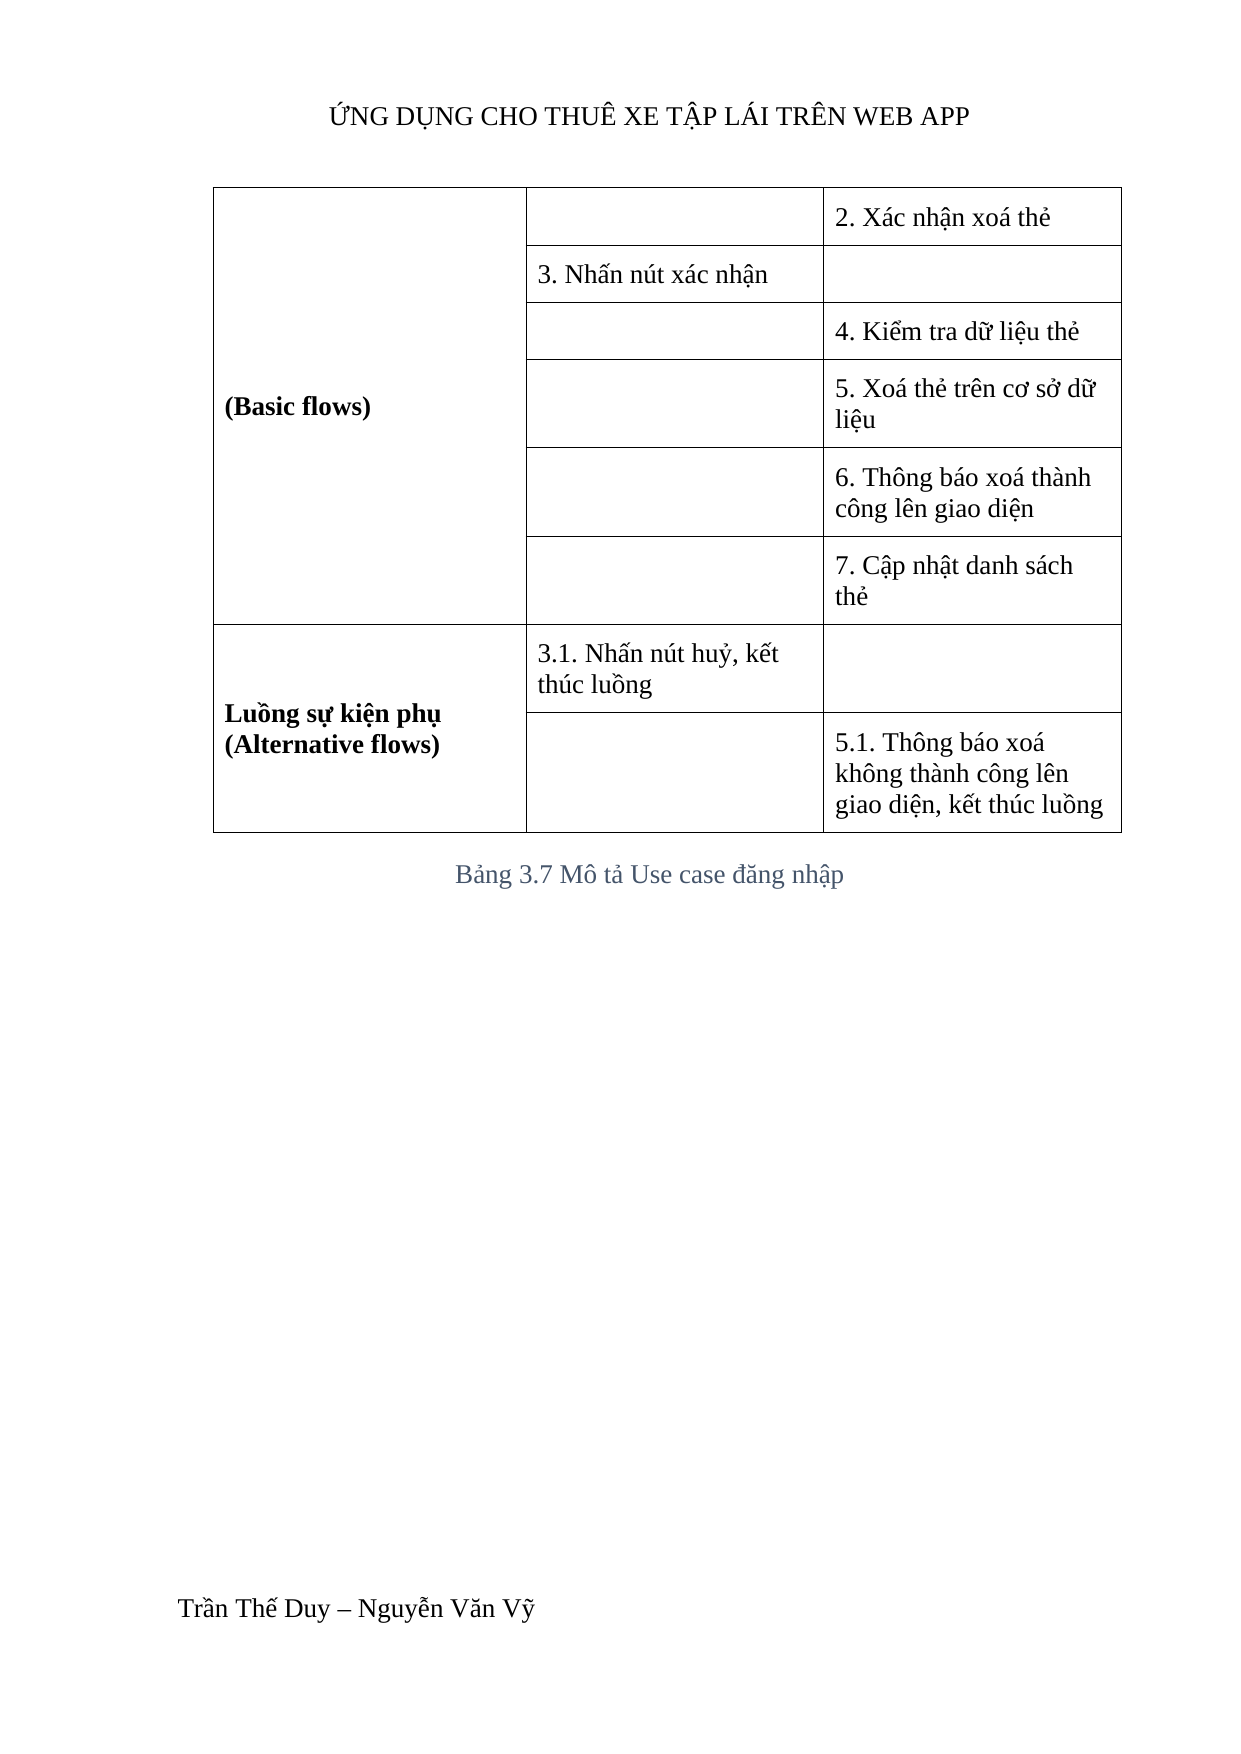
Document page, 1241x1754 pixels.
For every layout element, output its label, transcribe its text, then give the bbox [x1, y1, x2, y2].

table_cell 5.1. Thông báo xoá không thành công lên giao diện, kết thúc luồng [824, 713, 1121, 832]
table_cell Luồng sự kiện phụ (Alternative flows) [214, 625, 526, 832]
table_cell 3. Nhấn nút xác nhận [527, 246, 823, 302]
table_cell 5. Xoá thẻ trên cơ sở dữ liệu [824, 360, 1121, 447]
table_cell [527, 448, 823, 536]
table_cell 4. Kiểm tra dữ liệu thẻ [824, 303, 1121, 359]
text Bảng 3.7 Mô tả Use case đăng nhập [177, 858, 1122, 889]
table_cell [824, 246, 1121, 302]
table_cell 6. Thông báo xoá thành công lên giao diện [824, 448, 1121, 536]
table_cell 3.1. Nhấn nút huỷ, kết thúc luồng [527, 625, 823, 712]
table_cell Luồng sự kiện chính (Basic flows) [214, 188, 526, 624]
table_cell 7. Cập nhật danh sách thẻ [824, 537, 1121, 624]
table_cell [527, 360, 823, 447]
table_cell [527, 537, 823, 624]
table_cell [527, 303, 823, 359]
table_cell [824, 625, 1121, 712]
table_cell [527, 713, 823, 832]
table_cell [527, 188, 823, 244]
table_cell 2. Xác nhận xoá thẻ [824, 188, 1121, 244]
